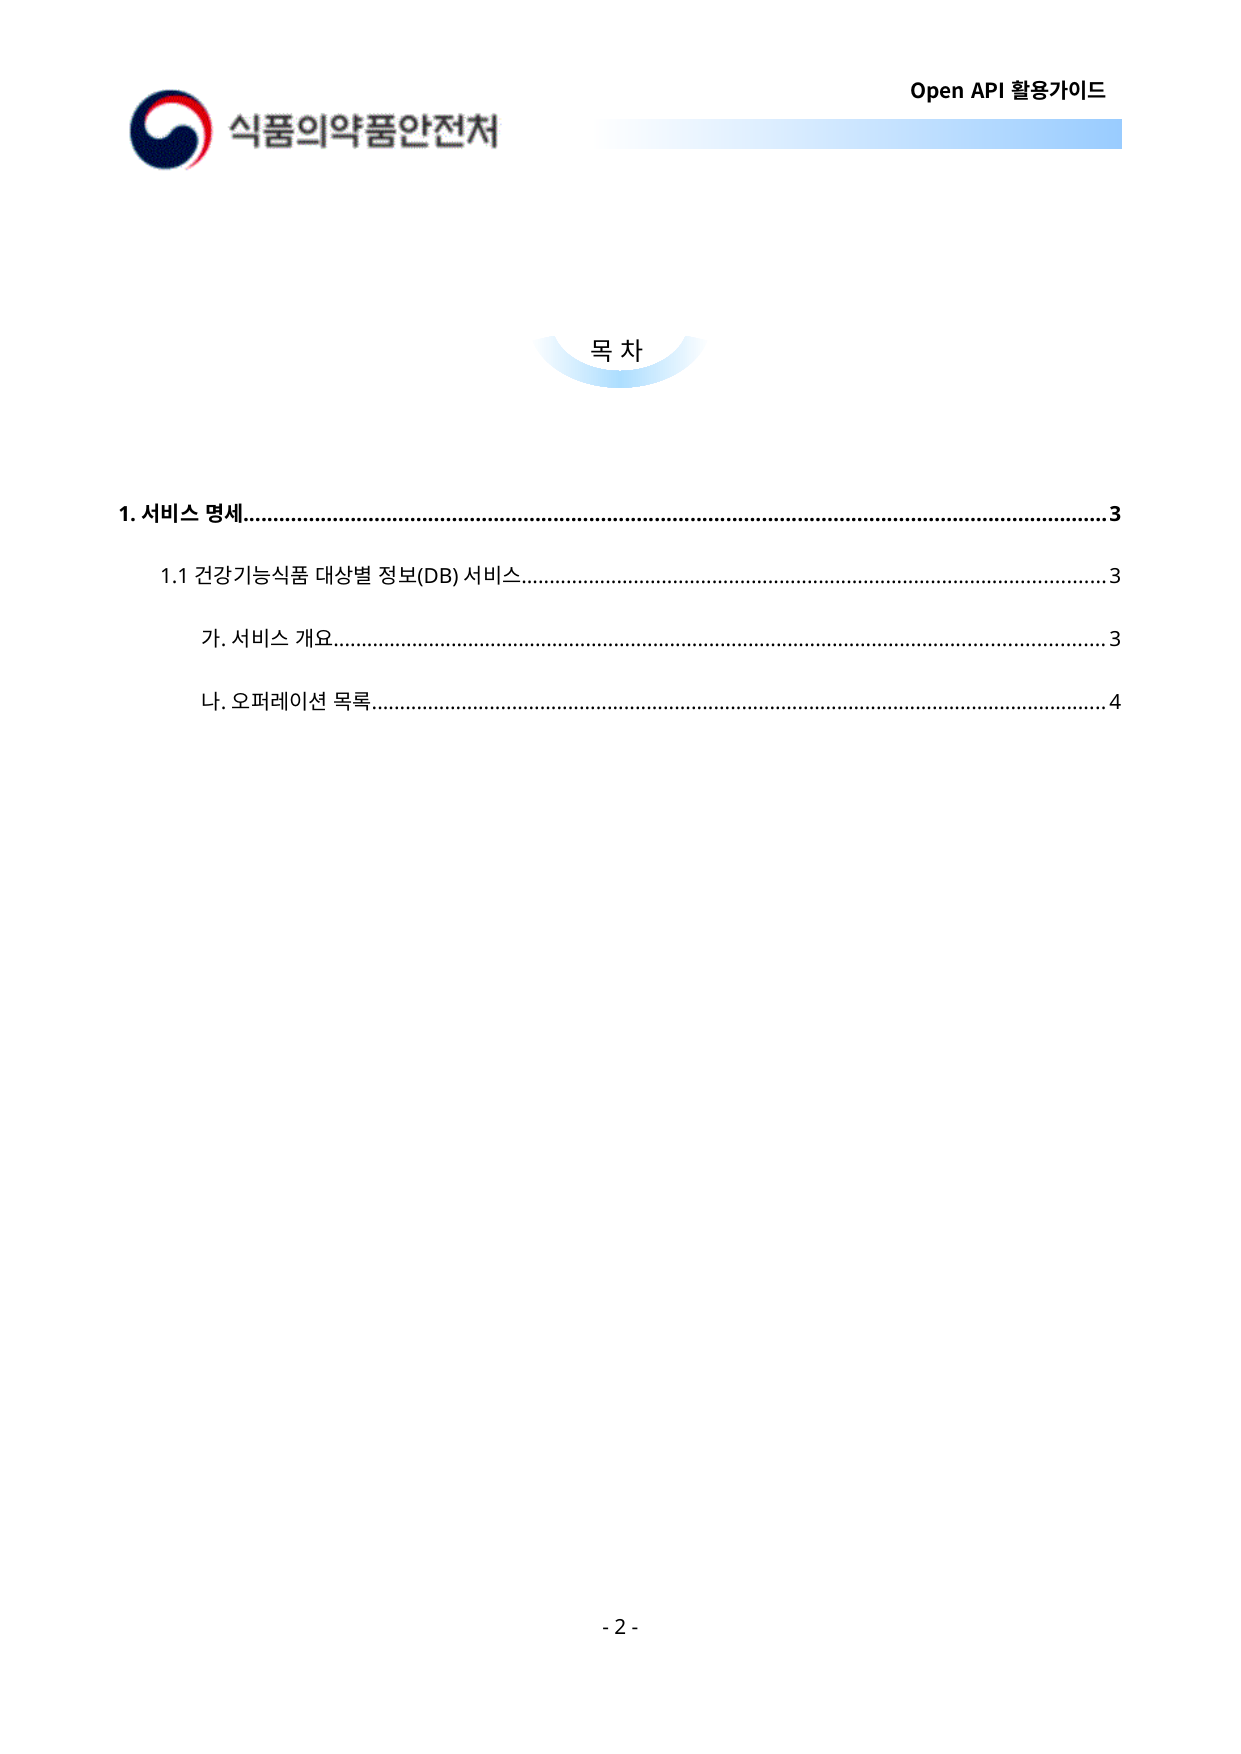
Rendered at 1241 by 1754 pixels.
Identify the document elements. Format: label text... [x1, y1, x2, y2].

text 1. 서비스 명세 3 [118, 493, 1122, 531]
text 1.1 건강기능식품 대상별 정보(DB) 서비스 3 [160, 556, 1122, 594]
text 가. 서비스 개요 3 [201, 619, 1122, 656]
text 나. 오퍼레이션 목록 4 [201, 682, 1122, 719]
picture [118, 88, 503, 177]
